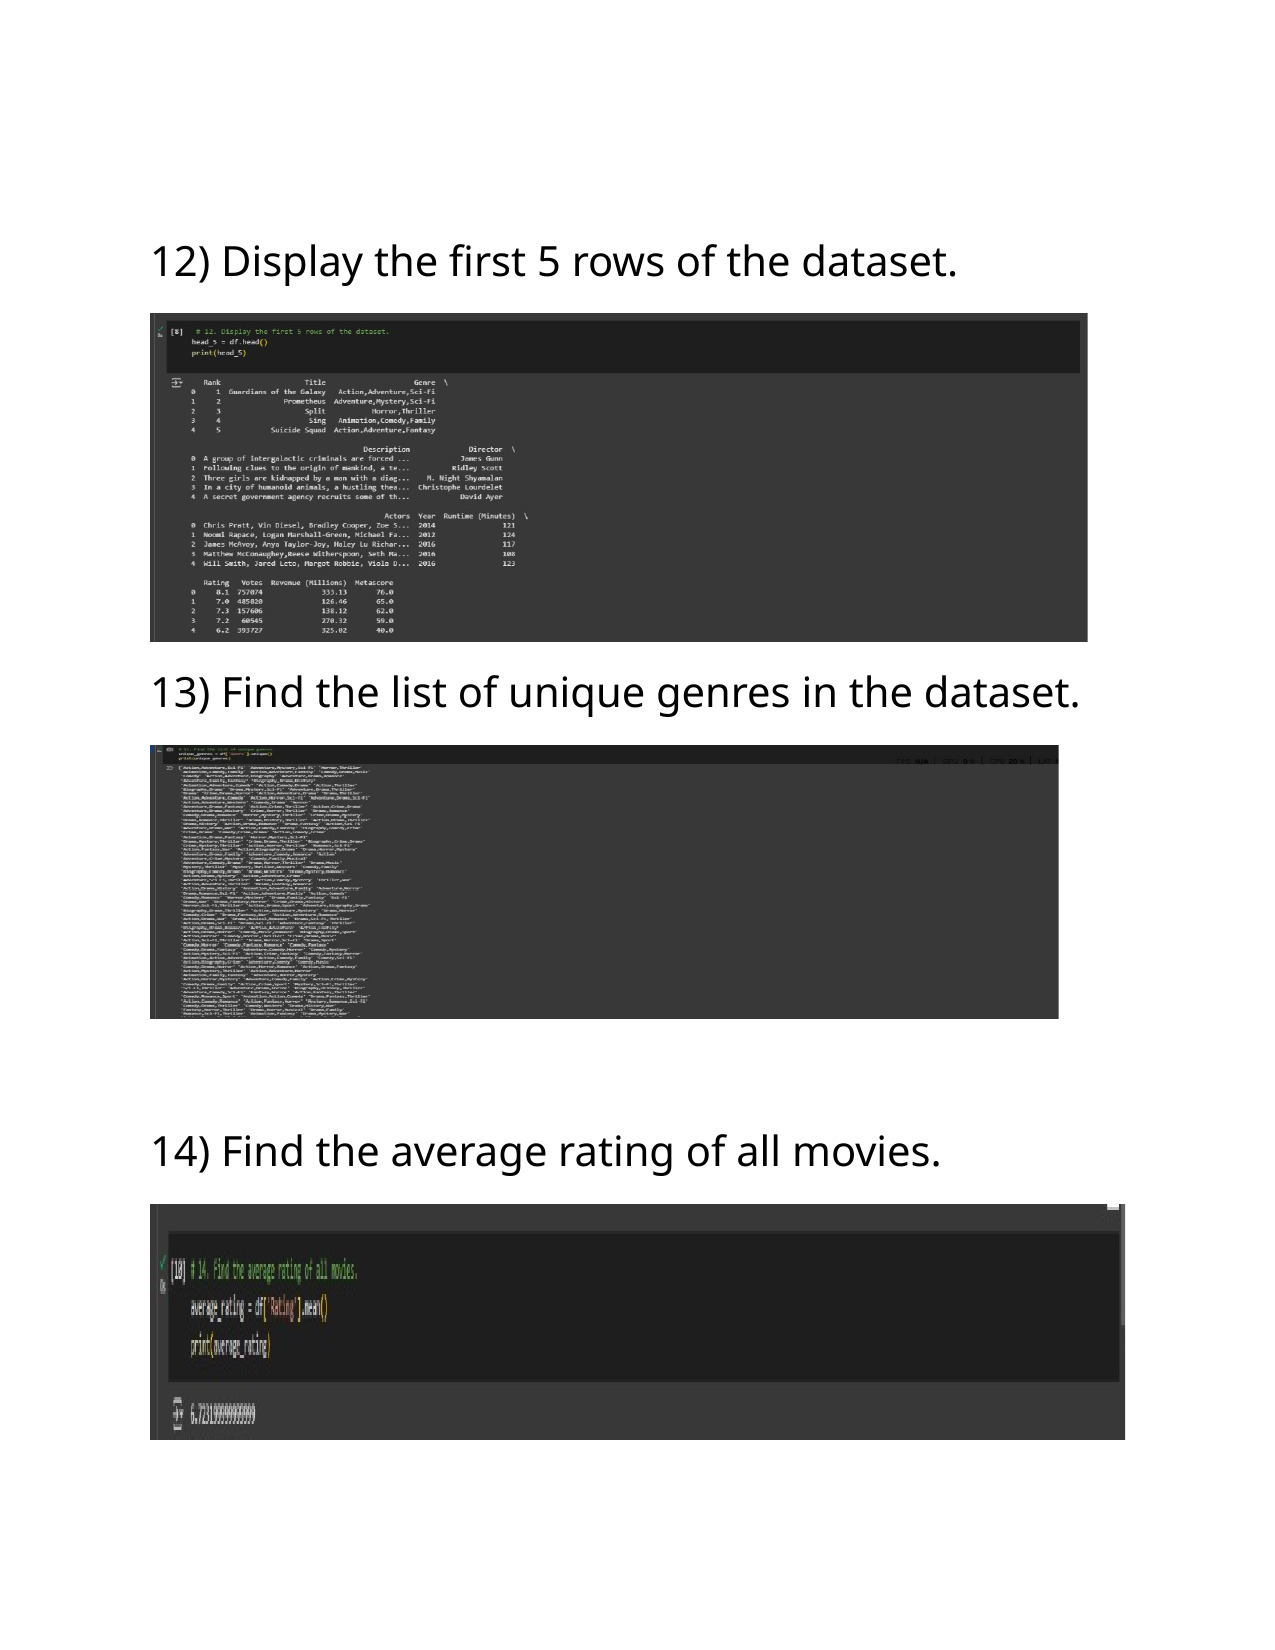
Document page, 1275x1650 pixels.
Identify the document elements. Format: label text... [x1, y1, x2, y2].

text 14) Find the average rating of all movies. [150, 1122, 1125, 1179]
text 13) Find the list of unique genres in the dataset. [150, 663, 1125, 720]
picture [150, 313, 1088, 642]
text 12) Display the first 5 rows of the dataset. [150, 232, 1125, 289]
picture [150, 1204, 1125, 1440]
picture [150, 745, 1059, 1019]
